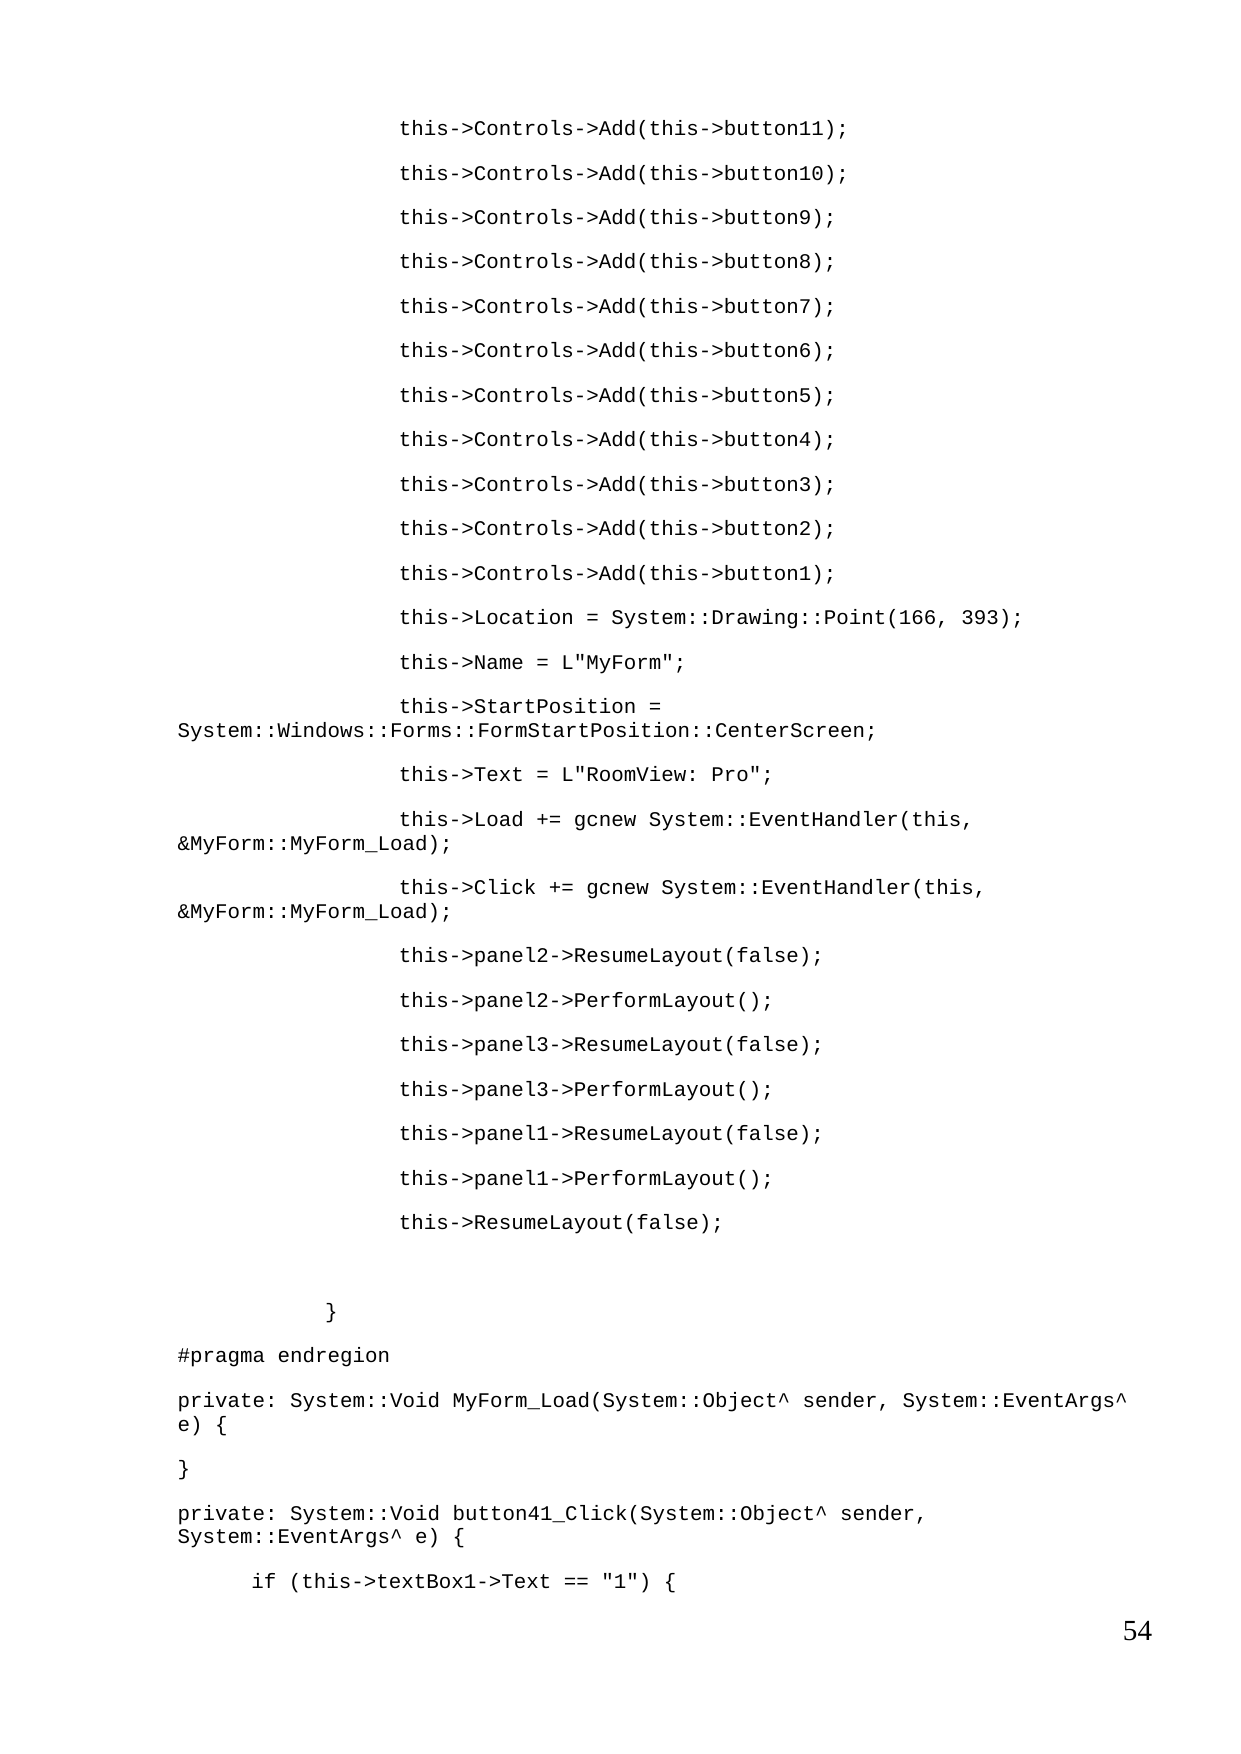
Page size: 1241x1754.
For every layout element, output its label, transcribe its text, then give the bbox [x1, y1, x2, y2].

text this->Controls->Add(this->button11); [177, 118, 1152, 142]
text this->Controls->Add(this->button7); [177, 296, 1152, 320]
text this->panel1->PerformLayout(); [177, 1168, 1152, 1191]
text this->Click += gcnew System::EventHandler(this, &MyForm::MyForm_Load); [177, 877, 1152, 924]
text #pragma endregion [177, 1346, 1152, 1369]
text } [177, 1458, 1152, 1482]
text this->StartPosition = System::Windows::Forms::FormStartPosition::CenterScreen; [177, 696, 1152, 744]
text this->ResumeLayout(false); [177, 1212, 1152, 1236]
text this->Controls->Add(this->button9); [177, 207, 1152, 231]
text this->Controls->Add(this->button1); [177, 563, 1152, 587]
text this->Controls->Add(this->button2); [177, 518, 1152, 542]
text this->Controls->Add(this->button5); [177, 385, 1152, 409]
text this->panel2->ResumeLayout(false); [177, 945, 1152, 969]
text this->Location = System::Drawing::Point(166, 393); [177, 607, 1152, 631]
text this->panel3->ResumeLayout(false); [177, 1034, 1152, 1058]
text this->Controls->Add(this->button4); [177, 429, 1152, 453]
text this->panel1->ResumeLayout(false); [177, 1123, 1152, 1147]
text this->Name = L"MyForm"; [177, 652, 1152, 676]
text this->Controls->Add(this->button10); [177, 163, 1152, 186]
text } [177, 1301, 1152, 1325]
text private: System::Void button41_Click(System::Object^ sender, System::EventArgs^ e) { [177, 1503, 1152, 1550]
text this->panel2->PerformLayout(); [177, 990, 1152, 1013]
text this->Controls->Add(this->button6); [177, 341, 1152, 364]
text this->Controls->Add(this->button8); [177, 252, 1152, 275]
text if (this->textBox1->Text == "1") { [177, 1571, 1152, 1594]
text this->panel3->PerformLayout(); [177, 1079, 1152, 1102]
text private: System::Void MyForm_Load(System::Object^ sender, System::EventArgs^ e) { [177, 1390, 1152, 1437]
text this->Text = L"RoomView: Pro"; [177, 764, 1152, 788]
text this->Controls->Add(this->button3); [177, 474, 1152, 498]
text this->Load += gcnew System::EventHandler(this, &MyForm::MyForm_Load); [177, 809, 1152, 856]
